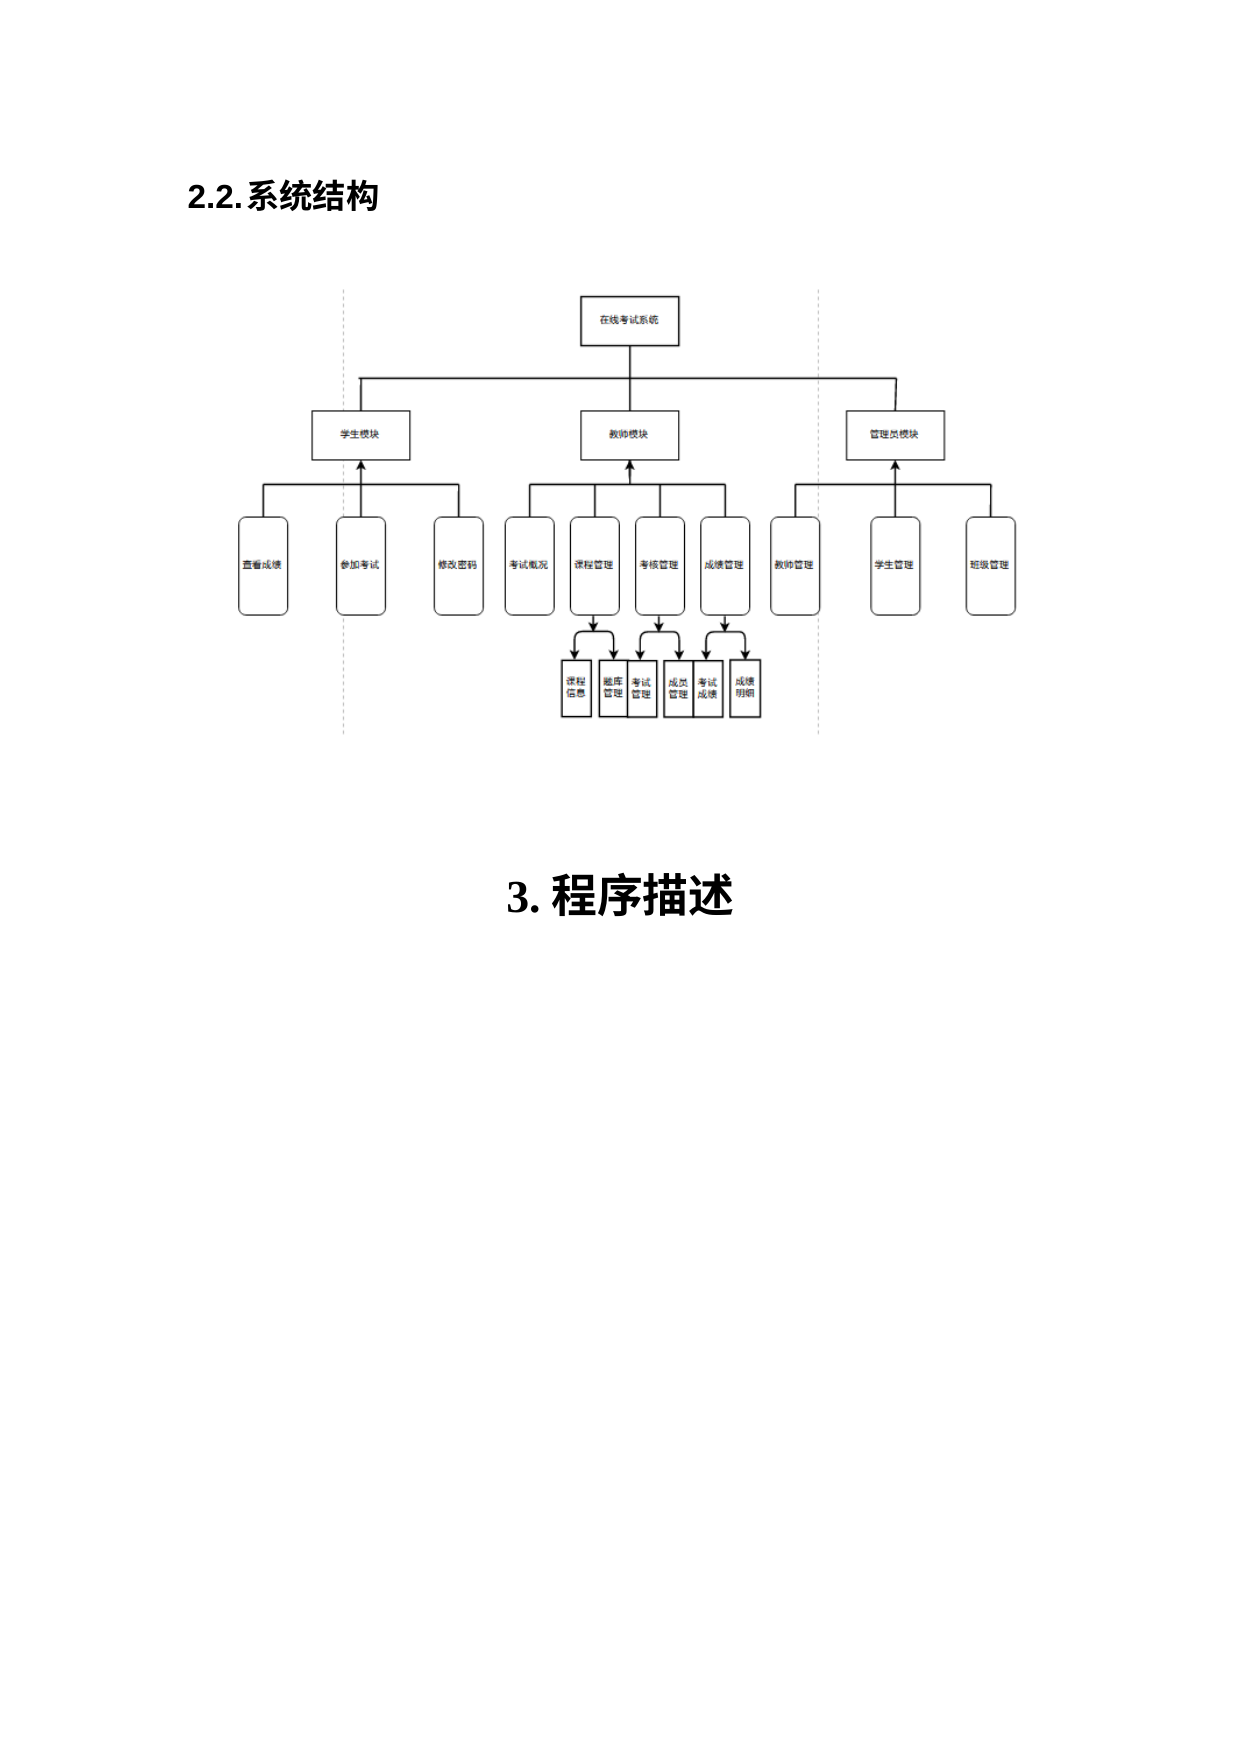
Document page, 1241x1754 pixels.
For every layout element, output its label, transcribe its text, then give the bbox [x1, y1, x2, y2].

picture [187, 288, 1053, 737]
subtitle 程序描述 [187, 844, 1053, 942]
subtitle 系统结构 [187, 162, 1053, 227]
